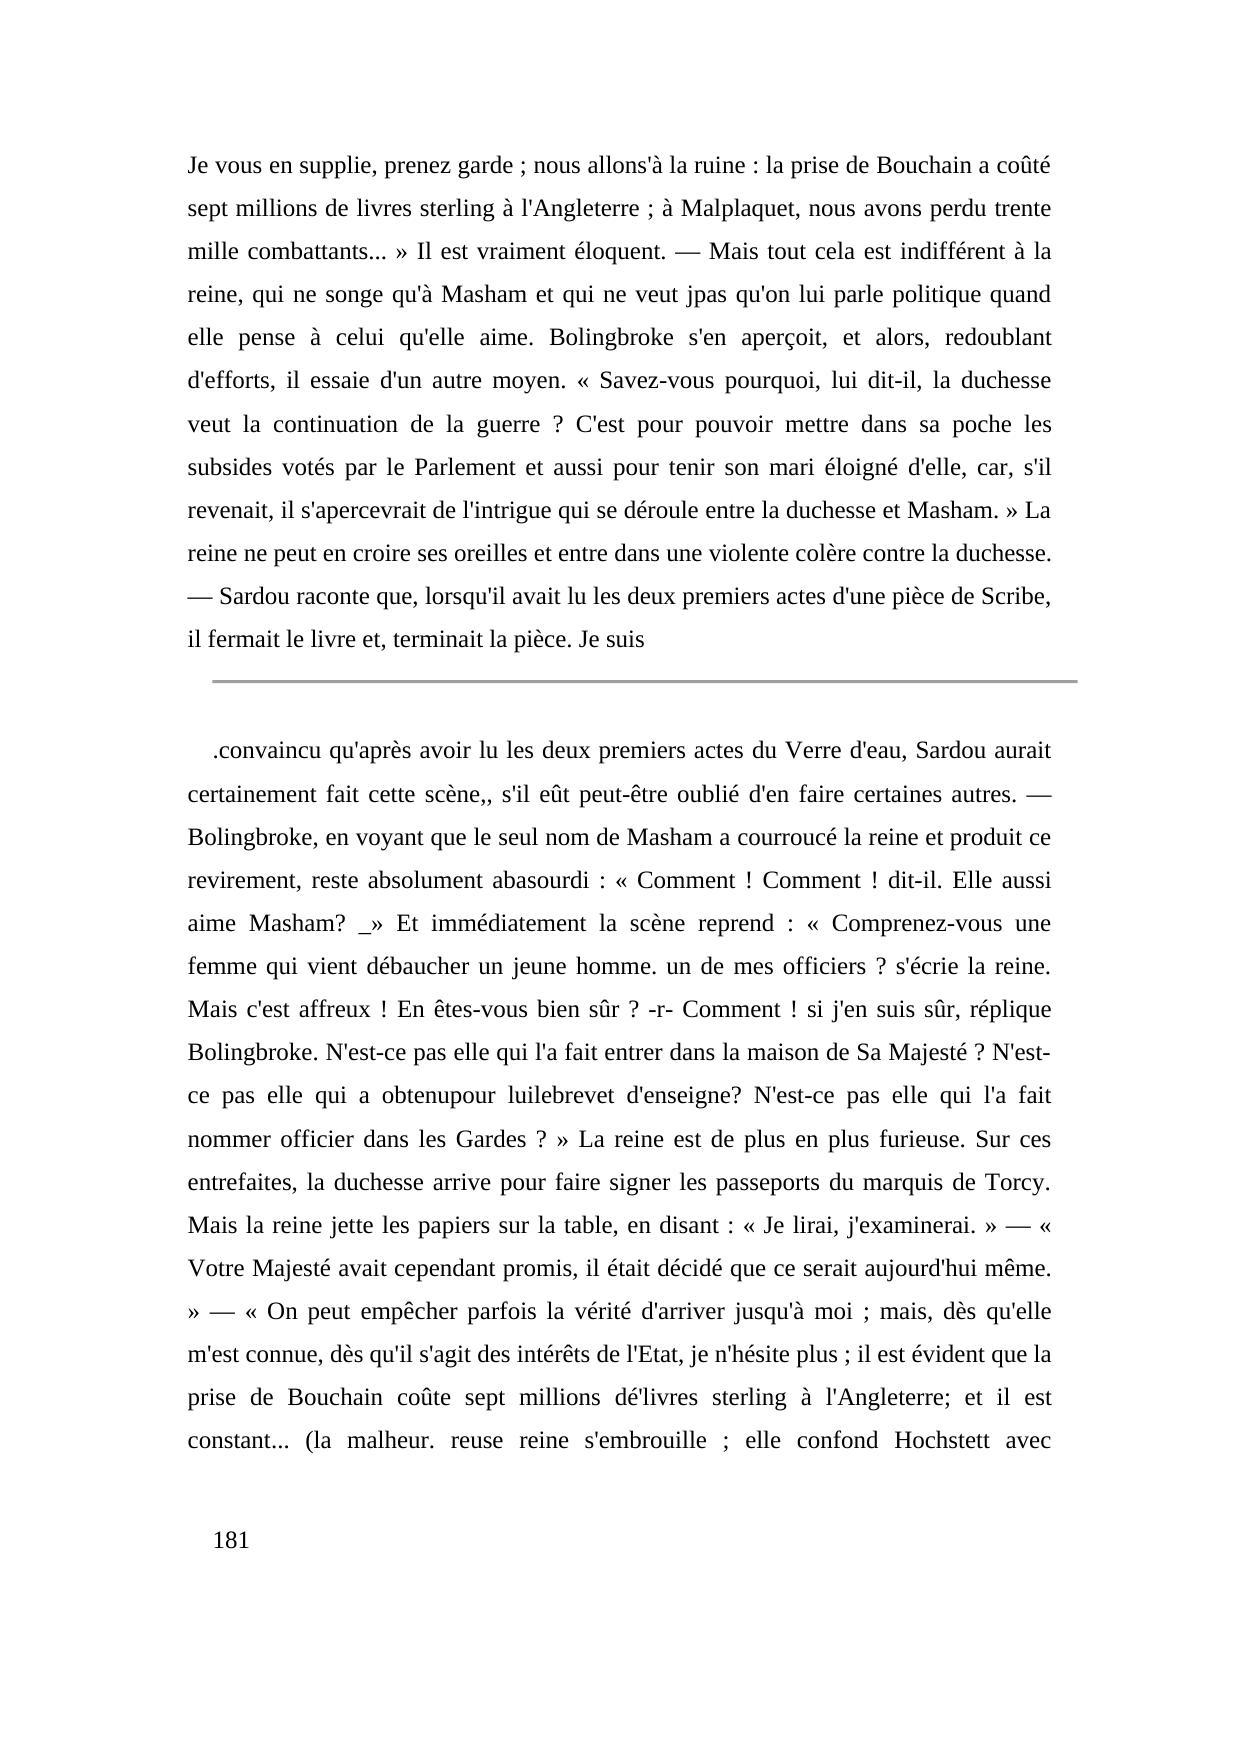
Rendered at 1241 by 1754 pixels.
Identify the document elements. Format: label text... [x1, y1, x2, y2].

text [187, 150, 1053, 653]
